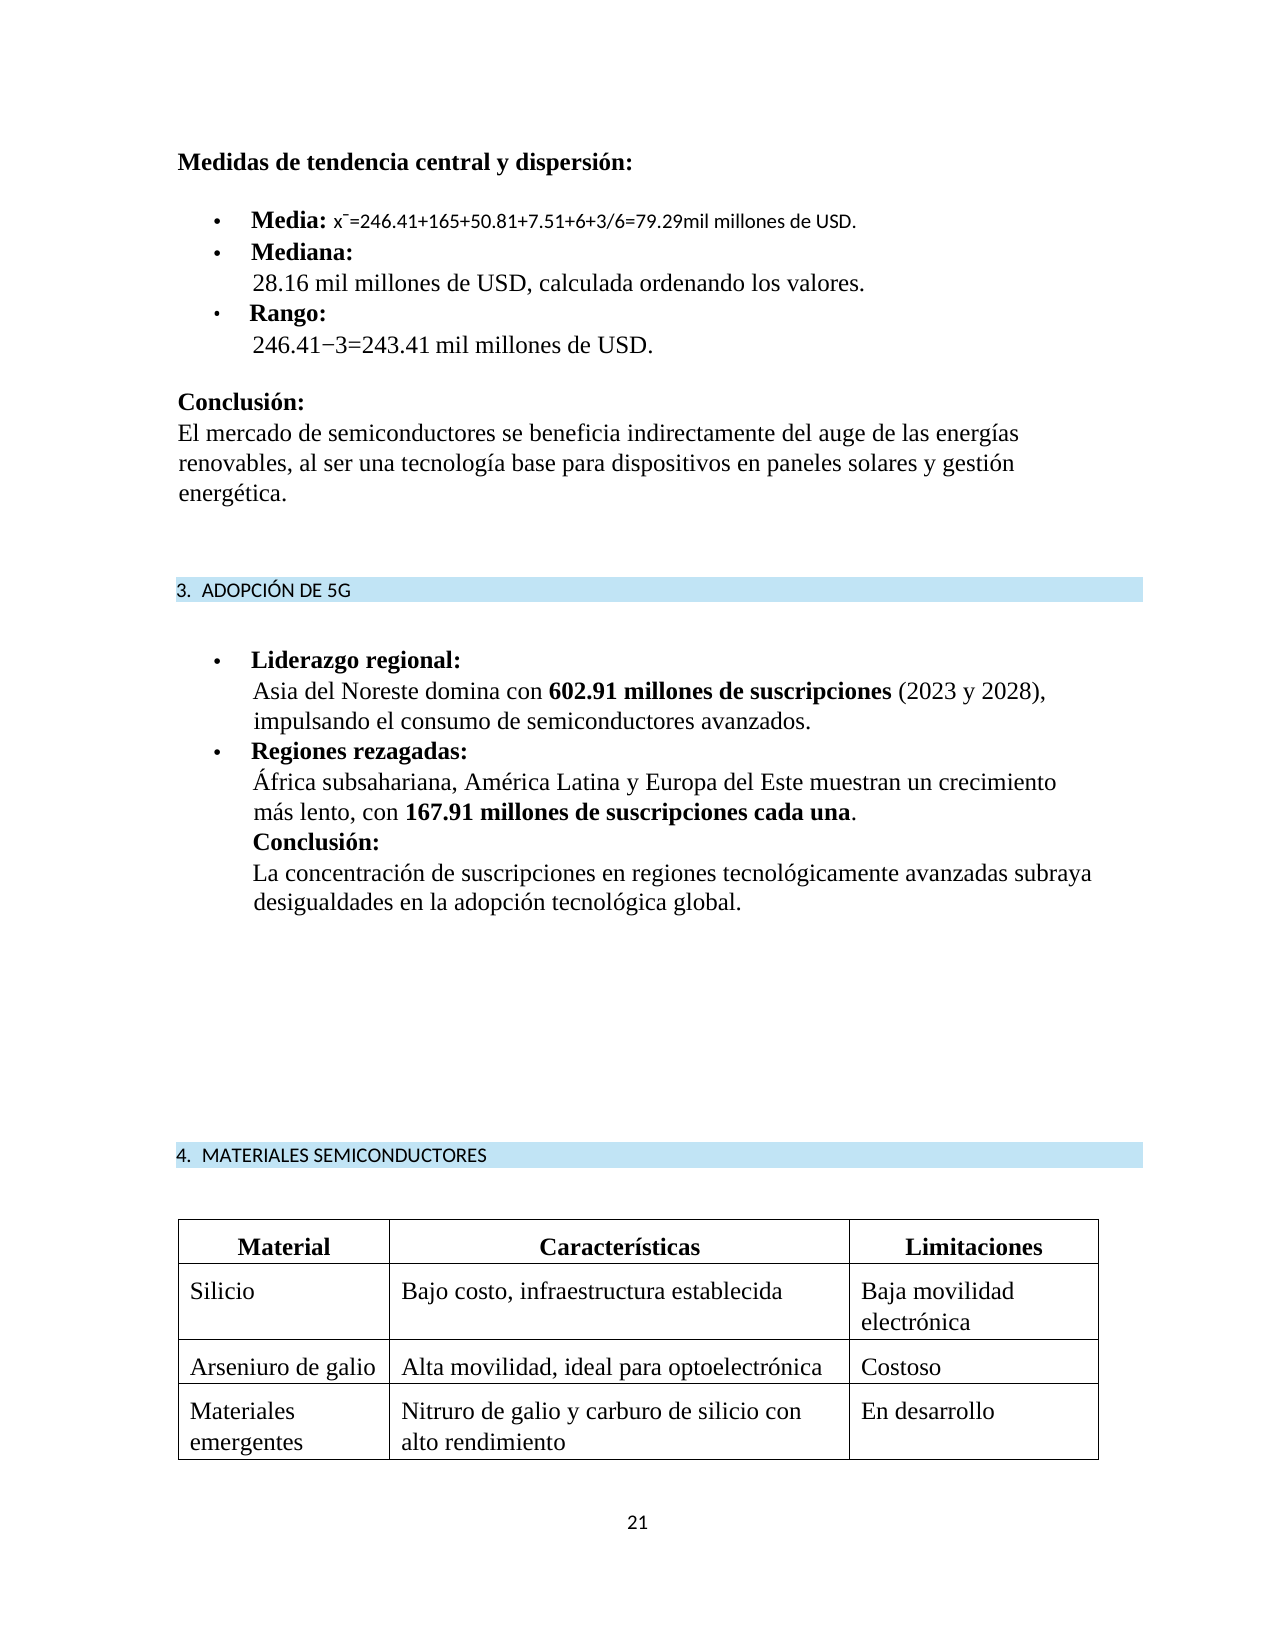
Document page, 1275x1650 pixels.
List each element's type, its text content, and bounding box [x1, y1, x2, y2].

table_cell Silicio [179, 1264, 389, 1339]
text Conclusión: [177, 387, 1143, 416]
list Mediana: [213, 237, 1098, 266]
table_header Limitaciones [850, 1220, 1098, 1263]
text Conclusión: [252, 827, 1143, 855]
text Medidas de tendencia central y dispersión: [177, 147, 1143, 176]
text Asia del Noreste domina con 602.91 millones de suscripciones (2023 y 2028), impulsando el consumo de semiconductores avanzados. [252, 676, 1098, 735]
table_cell Baja movilidad electrónica [850, 1264, 1098, 1339]
text • Rango: [177, 298, 1143, 328]
list ADOPCIÓN DE 5G [176, 577, 1143, 602]
table_cell En desarrollo [850, 1384, 1098, 1459]
table_cell Alta movilidad, ideal para optoelectrónica [390, 1340, 849, 1383]
text 246.41−3=243.41 mil millones de USD. [252, 330, 1098, 359]
text El mercado de semiconductores se beneficia indirectamente del auge de las energías renovables, al ser una tecnología base para dispositivos en paneles solares y gestión energética. [177, 418, 1098, 506]
list Regiones rezagadas: [213, 736, 1143, 765]
table_cell Arseniuro de galio [179, 1340, 389, 1383]
text África subsahariana, América Latina y Europa del Este muestran un crecimiento más lento, con 167.91 millones de suscripciones cada una. [252, 767, 1098, 825]
table_cell Materiales emergentes [179, 1384, 389, 1459]
table_cell Nitruro de galio y carburo de silicio con alto rendimiento [390, 1384, 849, 1459]
text 28.16 mil millones de USD, calculada ordenando los valores. [252, 268, 1098, 297]
list Media: xˉ=246.41+165+50.81+7.51+6+3/6=79.29mil millones de USD. [213, 206, 1098, 234]
text La concentración de suscripciones en regiones tecnológicamente avanzadas subraya desigualdades en la adopción tecnológica global. [252, 858, 1098, 916]
list MATERIALES SEMICONDUCTORES [176, 1142, 1143, 1168]
table_header Características [390, 1220, 849, 1263]
list Liderazgo regional: [213, 645, 1143, 674]
table_cell Costoso [850, 1340, 1098, 1383]
table_header Material [179, 1220, 389, 1263]
table_cell Bajo costo, infraestructura establecida [390, 1264, 849, 1339]
